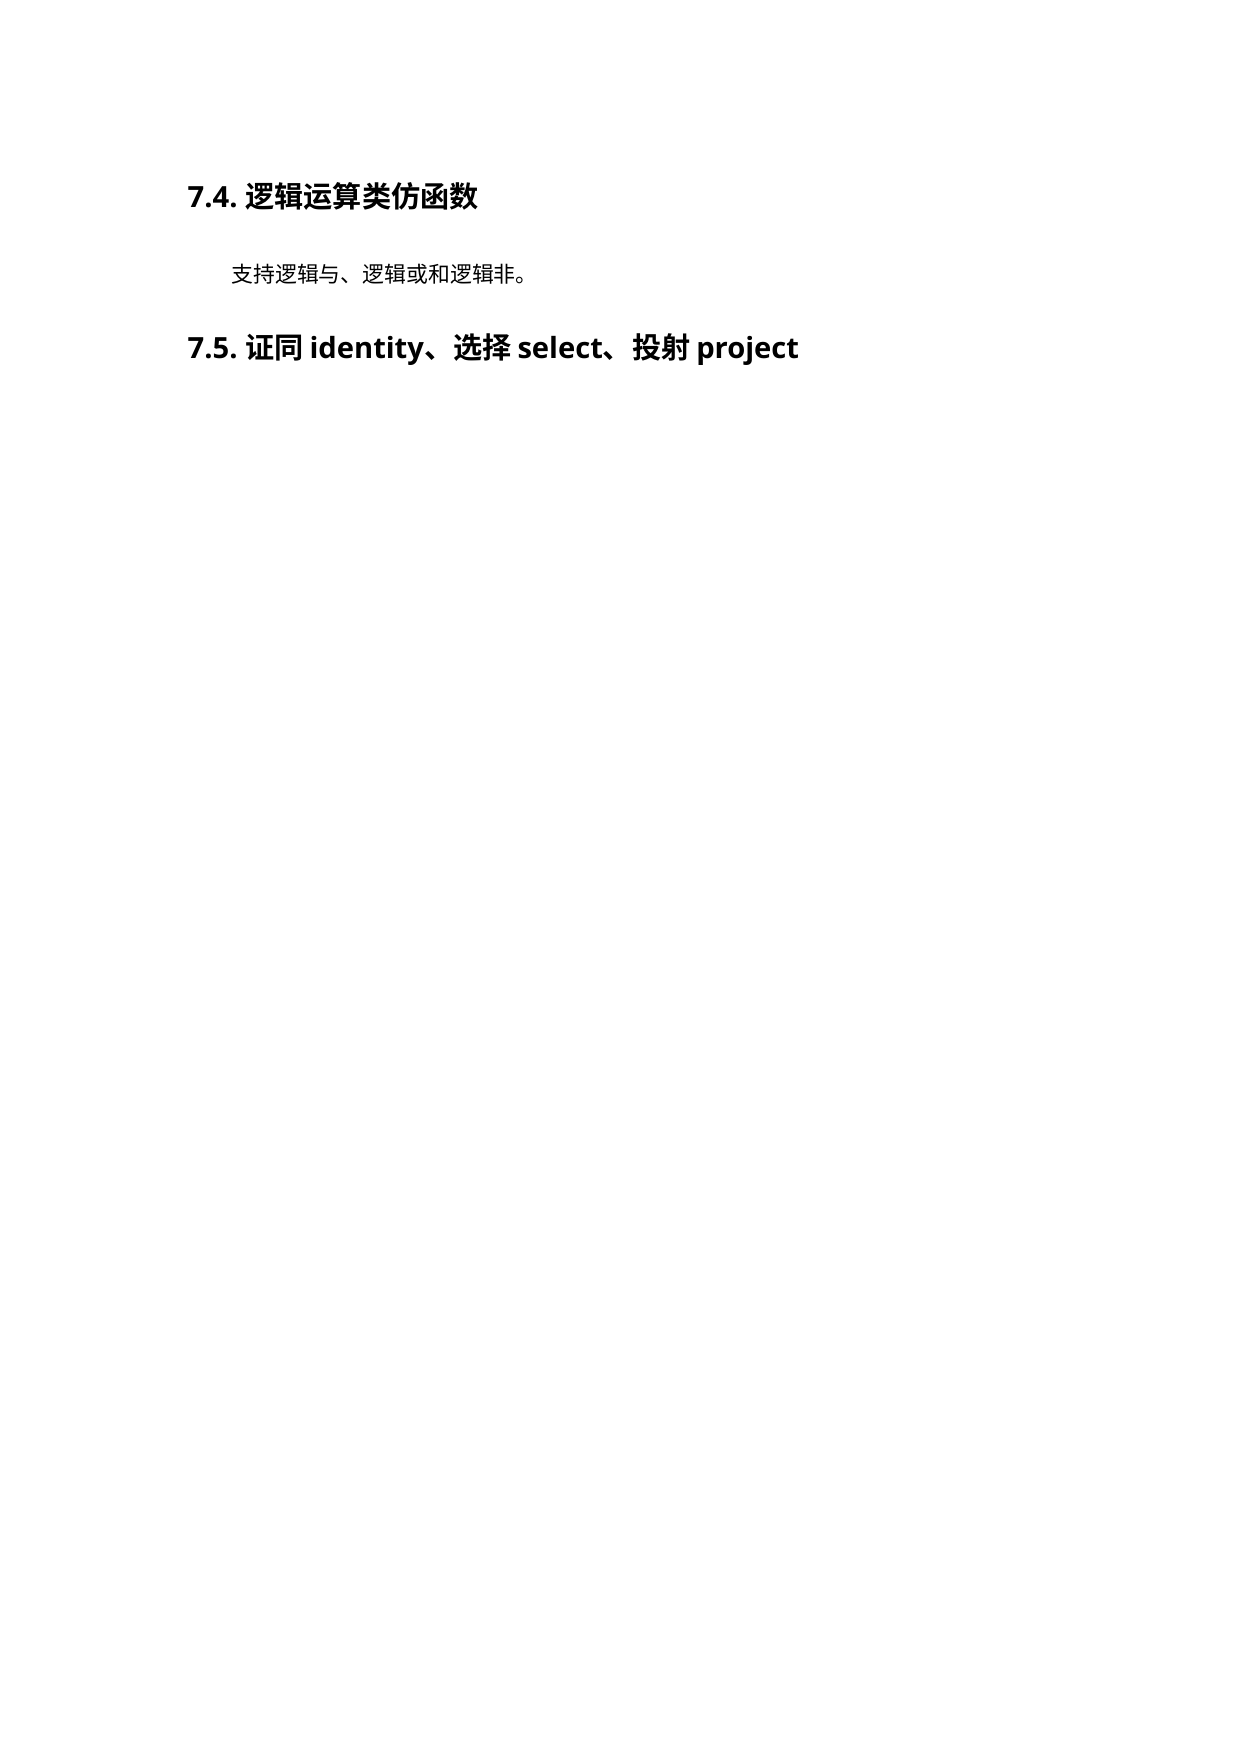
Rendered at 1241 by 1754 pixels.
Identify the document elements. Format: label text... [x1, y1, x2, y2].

subtitle 7.5. 证同identity、选择select、投射project [187, 313, 1053, 378]
text 支持逻辑与、逻辑或和逻辑非。 [187, 256, 1053, 289]
subtitle 7.4. 逻辑运算类仿函数 [187, 162, 1053, 227]
